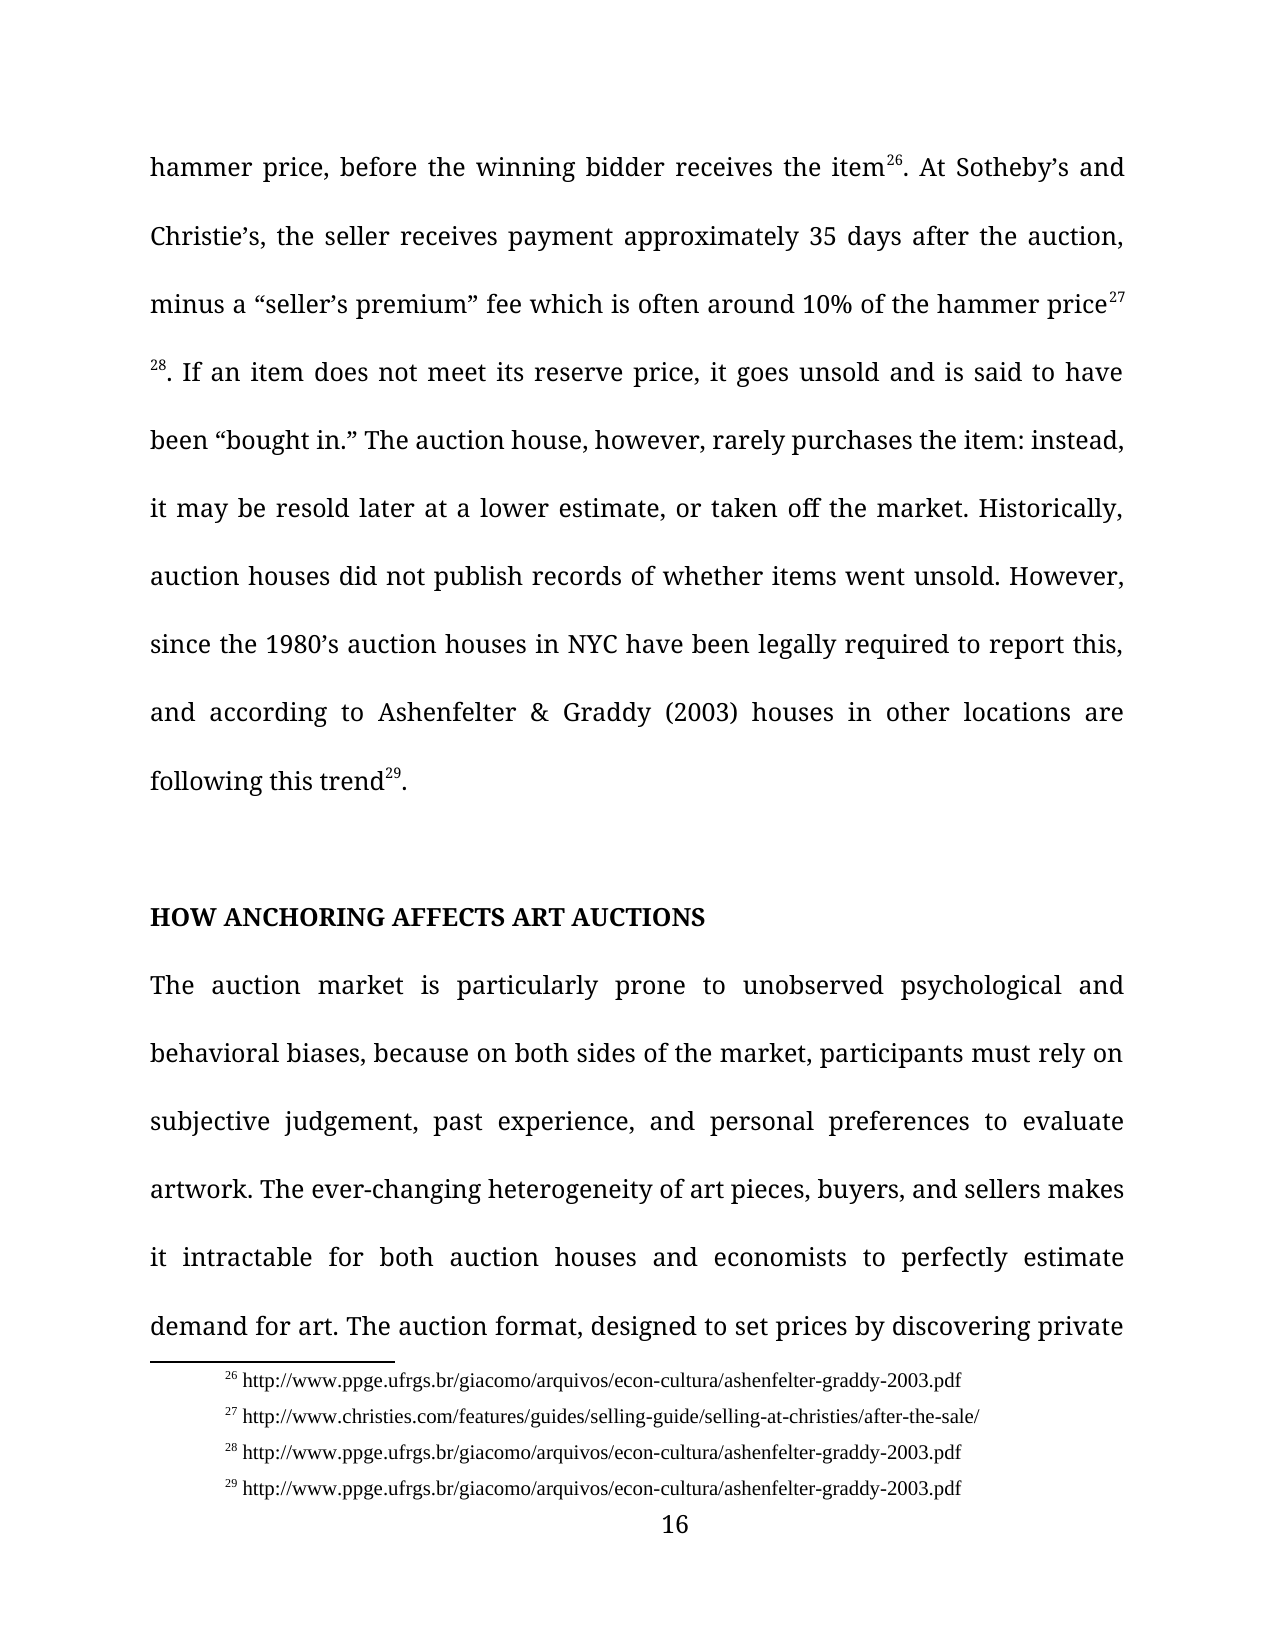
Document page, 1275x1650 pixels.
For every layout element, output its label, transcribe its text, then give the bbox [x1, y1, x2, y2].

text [150, 150, 1125, 797]
text HOW ANCHORING AFFECTS ART AUCTIONS [150, 899, 1125, 933]
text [150, 967, 1125, 1342]
